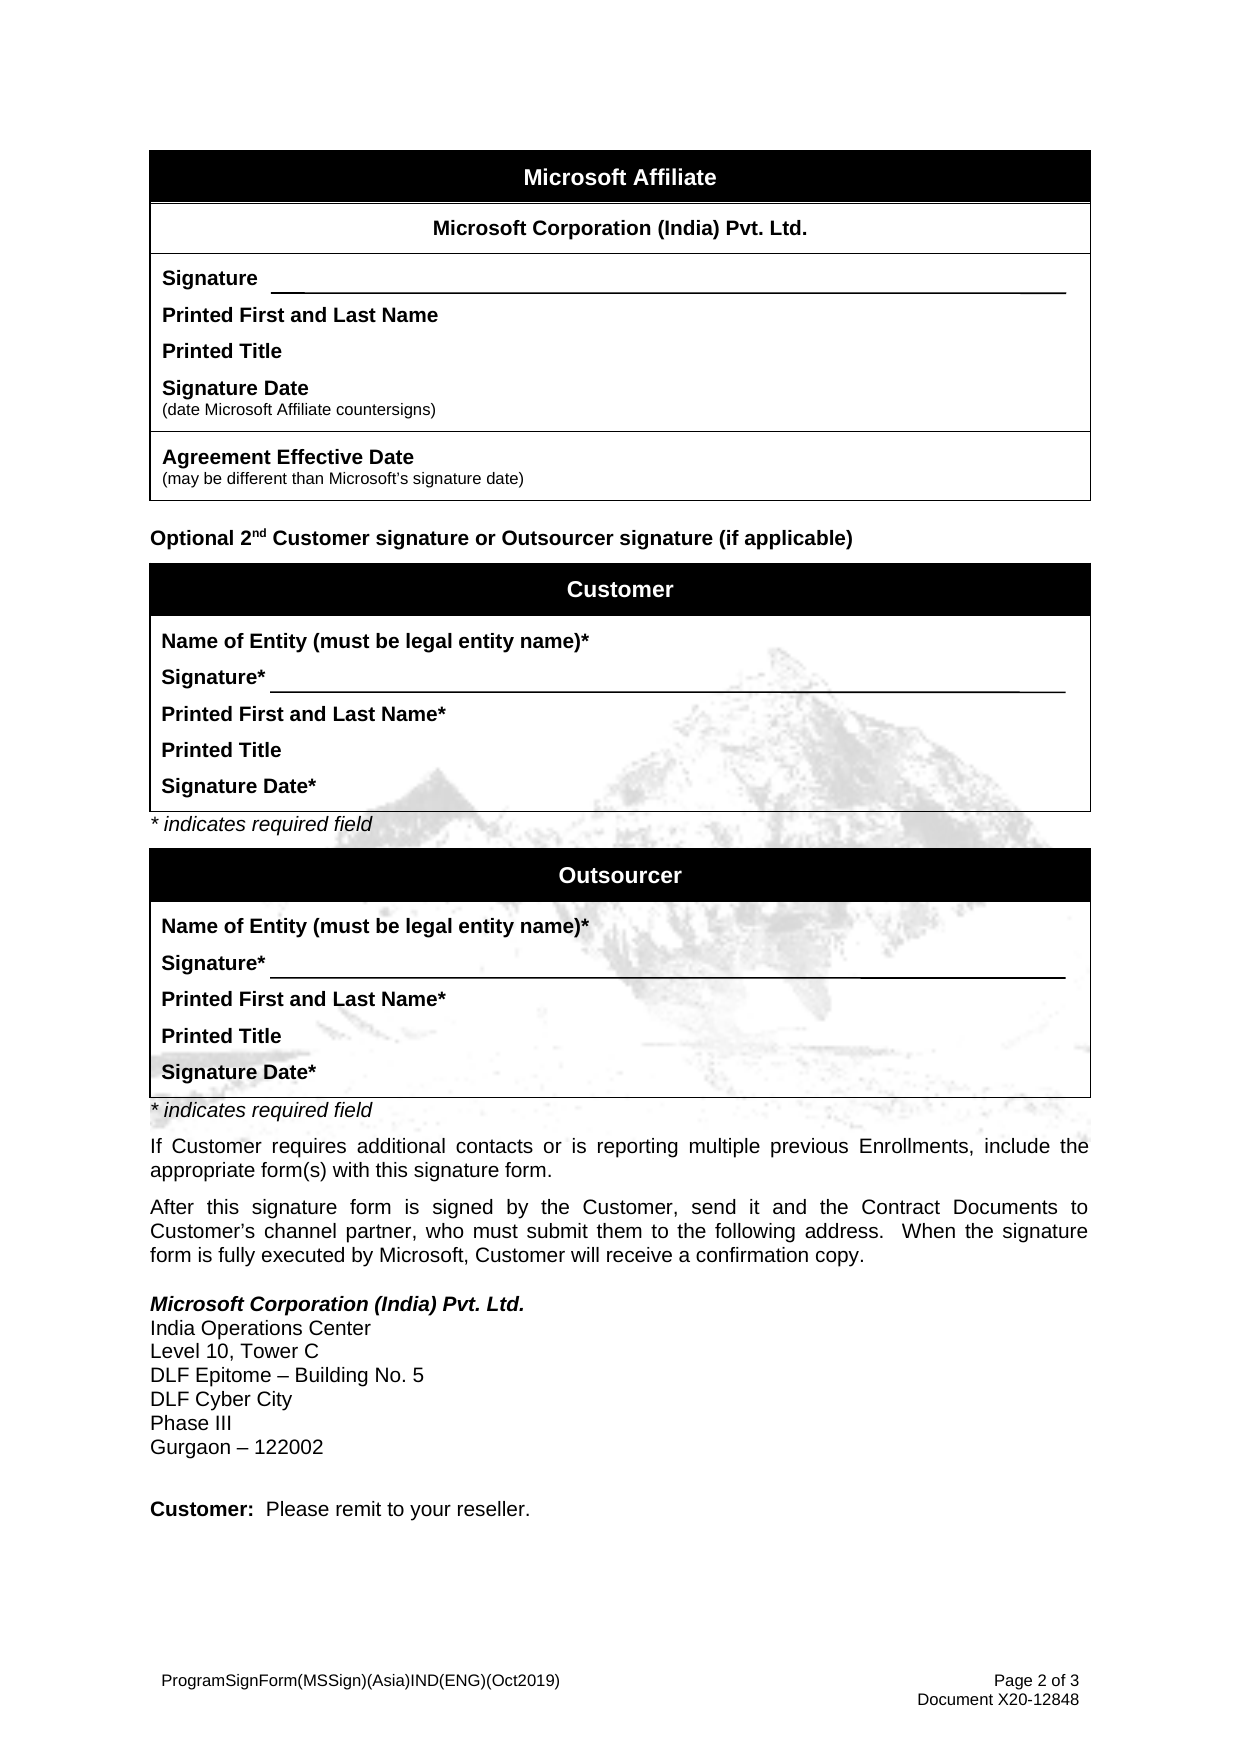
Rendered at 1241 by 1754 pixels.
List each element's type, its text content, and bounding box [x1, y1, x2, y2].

text After this signature form is signed by the Customer, send it and the Contract Documents to Customer’s channel partner, who must submit them to the following address. When the signature form is fully executed by Microsoft, Customer will receive a confirmation copy. [150, 1194, 1090, 1266]
table_header Outsourcer [151, 849, 1090, 901]
text Phase III [150, 1411, 1090, 1435]
text Microsoft Corporation (India) Pvt. Ltd. [150, 1291, 1090, 1315]
text Optional 2nd Customer signature or Outsourcer signature (if applicable) [150, 526, 1090, 550]
table_header Microsoft Affiliate [151, 151, 1090, 202]
table_header Customer [151, 564, 1090, 615]
text Gurgaon – 122002 [150, 1435, 1090, 1459]
text DLF Cyber City [150, 1387, 1090, 1411]
table_cell Microsoft Corporation (India) Pvt. Ltd. [151, 204, 1090, 252]
text Level 10, Tower C [150, 1339, 1090, 1363]
text * indicates required field [150, 1098, 1090, 1122]
text India Operations Center [150, 1315, 1090, 1339]
table_cell Signature Printed First and Last Name Printed Title Signature Date (date Microsoft Affiliate countersigns) [151, 254, 1090, 431]
text If Customer requires additional contacts or is reporting multiple previous Enrollments, include the appropriate form(s) with this signature form. [150, 1134, 1090, 1182]
table_cell Name of Entity (must be legal entity name)* Signature* Printed First and Last Name* Printed Title Signature Date* [151, 616, 1090, 811]
table_cell Name of Entity (must be legal entity name)* Signature* Printed First and Last Name* Printed Title Signature Date* [151, 902, 1090, 1097]
text * indicates required field [150, 812, 1090, 836]
table_cell Agreement Effective Date (may be different than Microsoft’s signature date) [151, 432, 1090, 500]
text DLF Epitome – Building No. 5 [150, 1363, 1090, 1387]
text Customer: Please remit to your reseller. [150, 1497, 1090, 1521]
